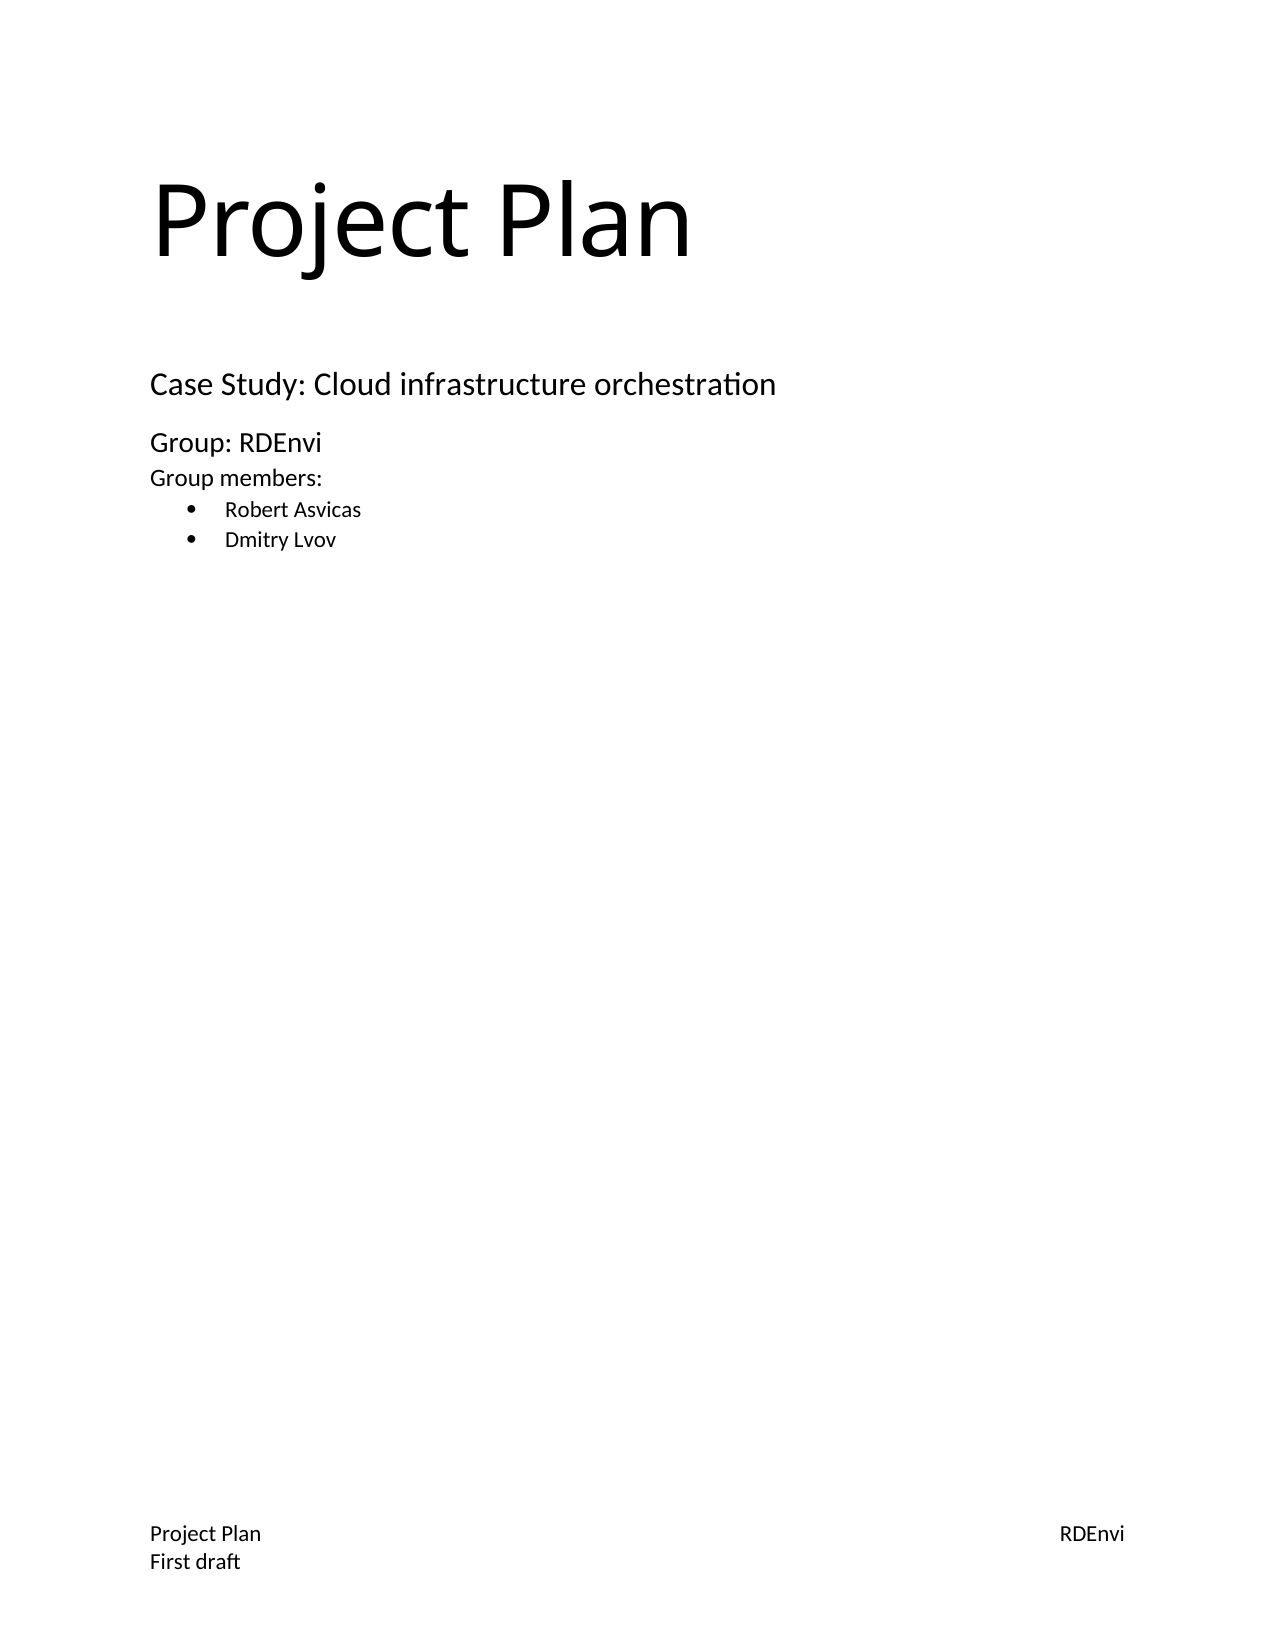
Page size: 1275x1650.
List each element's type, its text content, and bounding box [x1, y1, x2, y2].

list Dmitry Lvov [187, 526, 1125, 553]
text Group: RDEnvi [150, 424, 1125, 459]
text Group members: [150, 462, 1125, 493]
title Project Plan [150, 150, 1125, 286]
text Case Study: Cloud infrastructure orchestration [150, 363, 1125, 404]
list Robert Asvicas [187, 495, 1125, 523]
